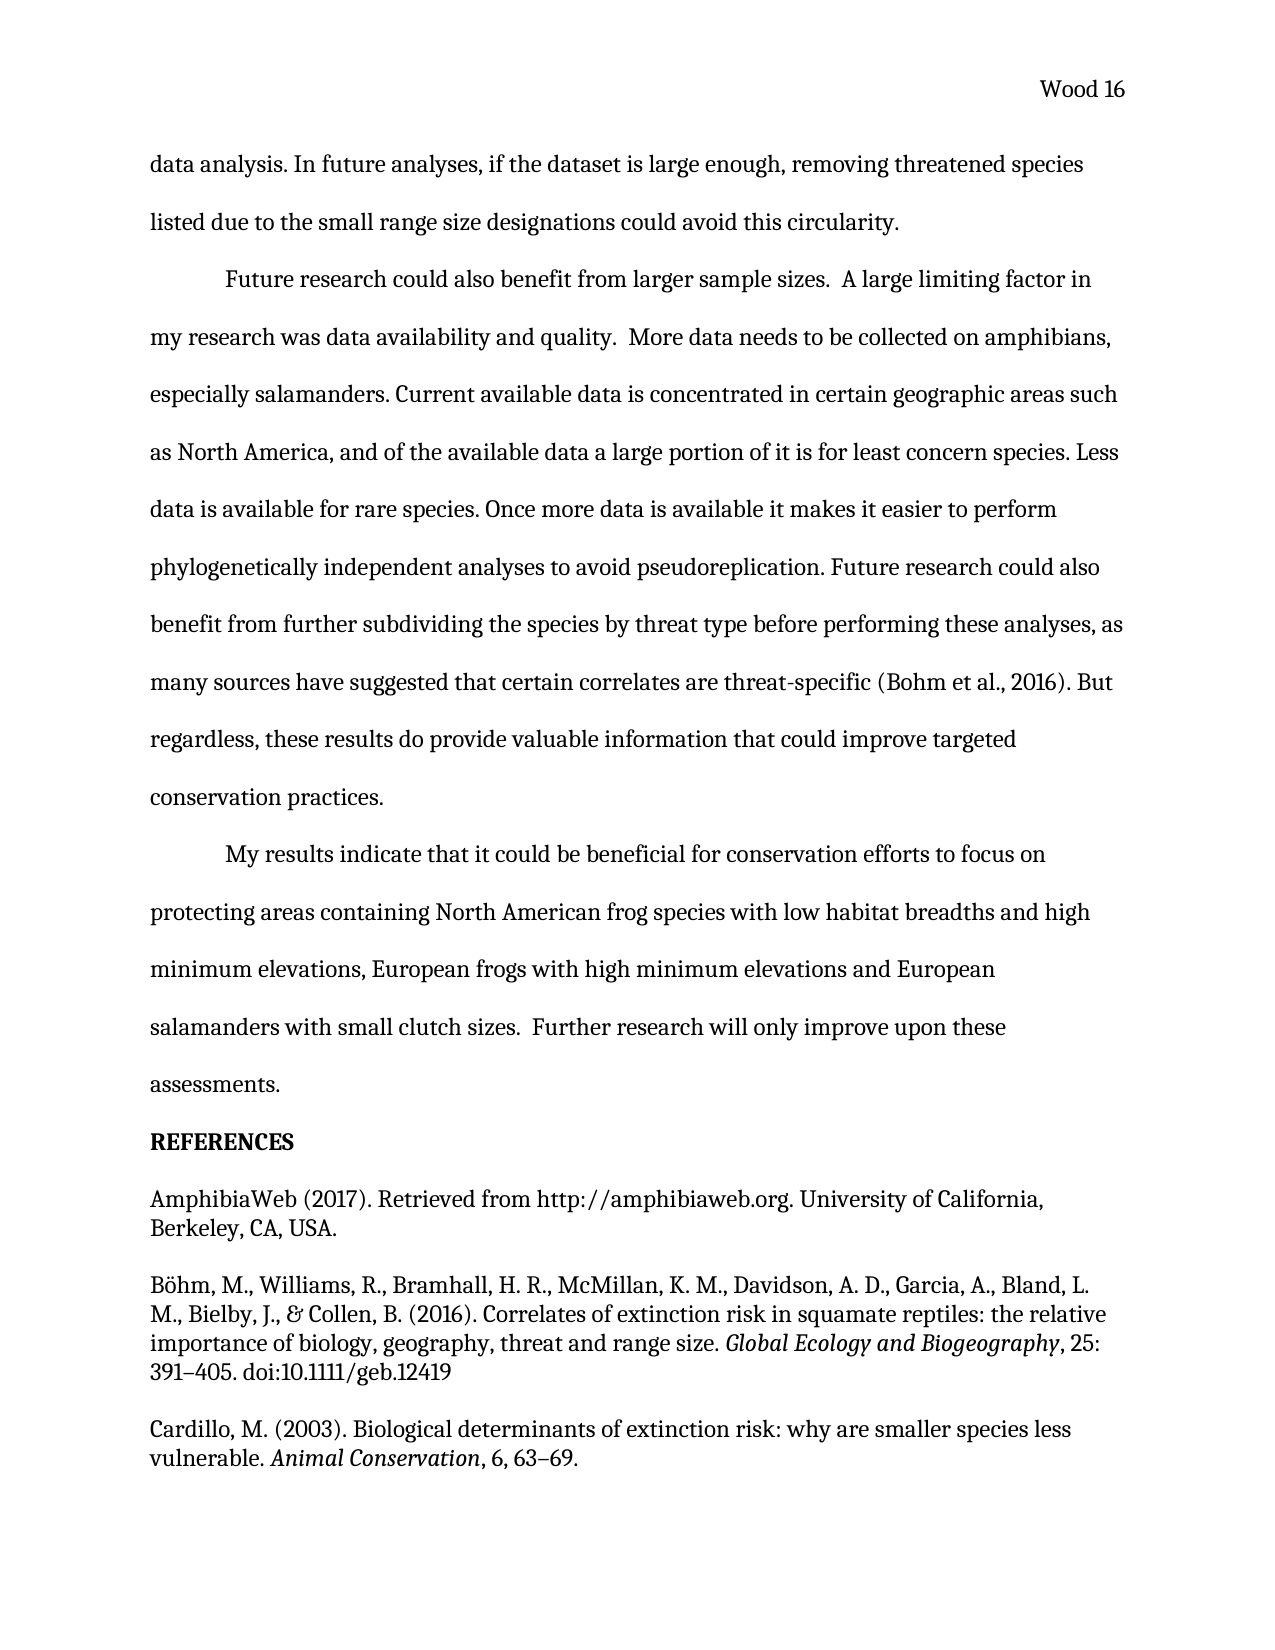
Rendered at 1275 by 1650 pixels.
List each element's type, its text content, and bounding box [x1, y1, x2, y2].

text My results indicate that it could be beneficial for conservation efforts to focus on protecting areas containing North American frog species with low habitat breadths and high minimum elevations, European frogs with high minimum elevations and European salamanders with small clutch sizes. Further research will only improve upon these assessments. [150, 840, 1125, 1099]
text Böhm, M., Williams, R., Bramhall, H. R., McMillan, K. M., Davidson, A. D., Garcia, A., Bland, L. M., Bielby, J., & Collen, B. (2016). Correlates of extinction risk in squamate reptiles: the relative importance of biology, geography, threat and range size. Global Ecology and Biogeography, 25: 391–405. doi:10.1111/geb.12419 [150, 1271, 1125, 1386]
text REFERENCES [150, 1127, 1125, 1156]
text Future research could also benefit from larger sample sizes. A large limiting factor in my research was data availability and quality. More data needs to be collected on amphibians, especially salamanders. Current available data is concentrated in certain geographic areas such as North America, and of the available data a large portion of it is for least concern species. Less data is available for rare species. Once more data is available it makes it easier to perform phylogenetically independent analyses to avoid pseudoreplication. Future research could also benefit from further subdividing the species by threat type before performing these analyses, as many sources have suggested that certain correlates are threat-specific (Bohm et al., 2016). But regardless, these results do provide valuable information that could improve targeted conservation practices. [150, 265, 1125, 811]
text Cardillo, M. (2003). Biological determinants of extinction risk: why are smaller species less vulnerable. Animal Conservation, 6, 63–69. [150, 1415, 1125, 1472]
text AmphibiaWeb (2017). Retrieved from http://amphibiaweb.org. University of California, Berkeley, CA, USA. [150, 1185, 1125, 1242]
